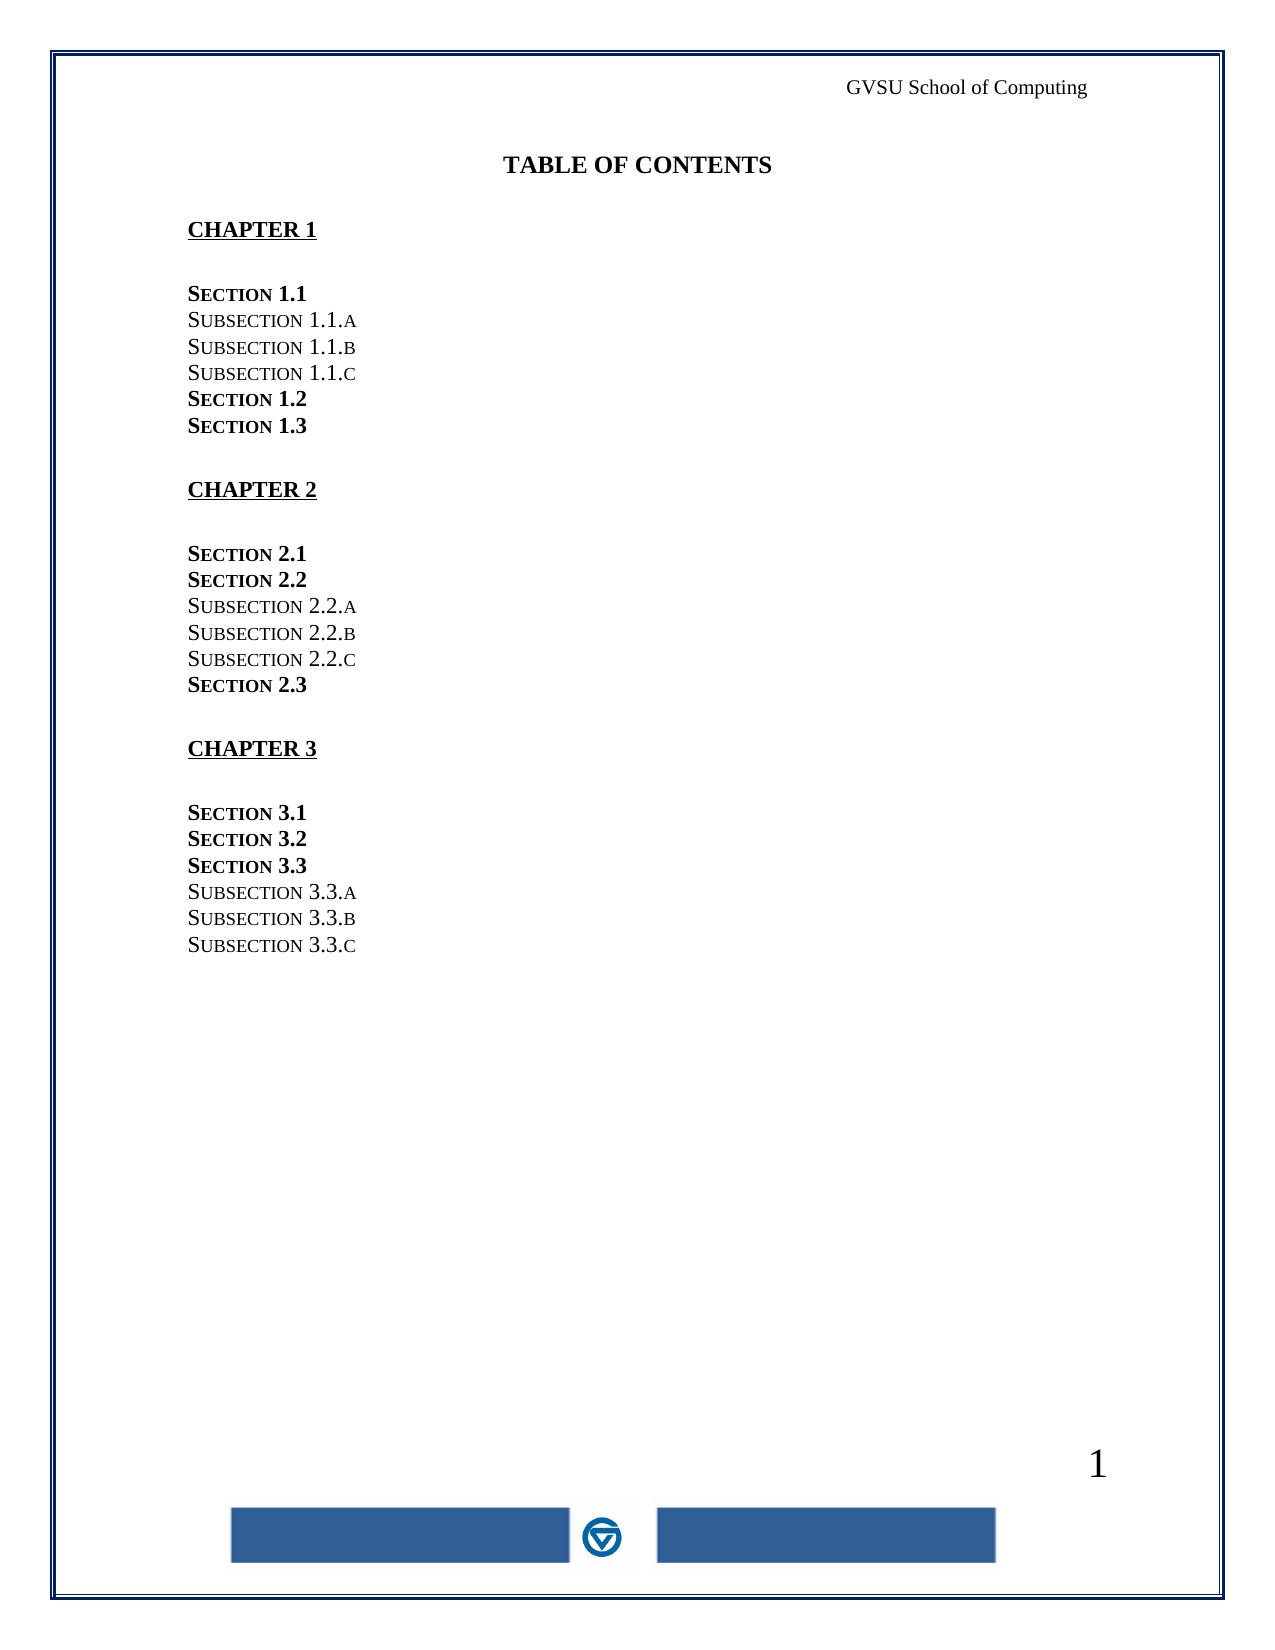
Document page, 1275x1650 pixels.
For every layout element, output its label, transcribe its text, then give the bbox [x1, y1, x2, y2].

text Specfications [187, 216, 1087, 243]
picture [576, 1500, 640, 1575]
text Server [187, 476, 1087, 502]
title TABLE OF CONTENTS [187, 150, 1087, 179]
text WorkStation [187, 735, 1087, 762]
